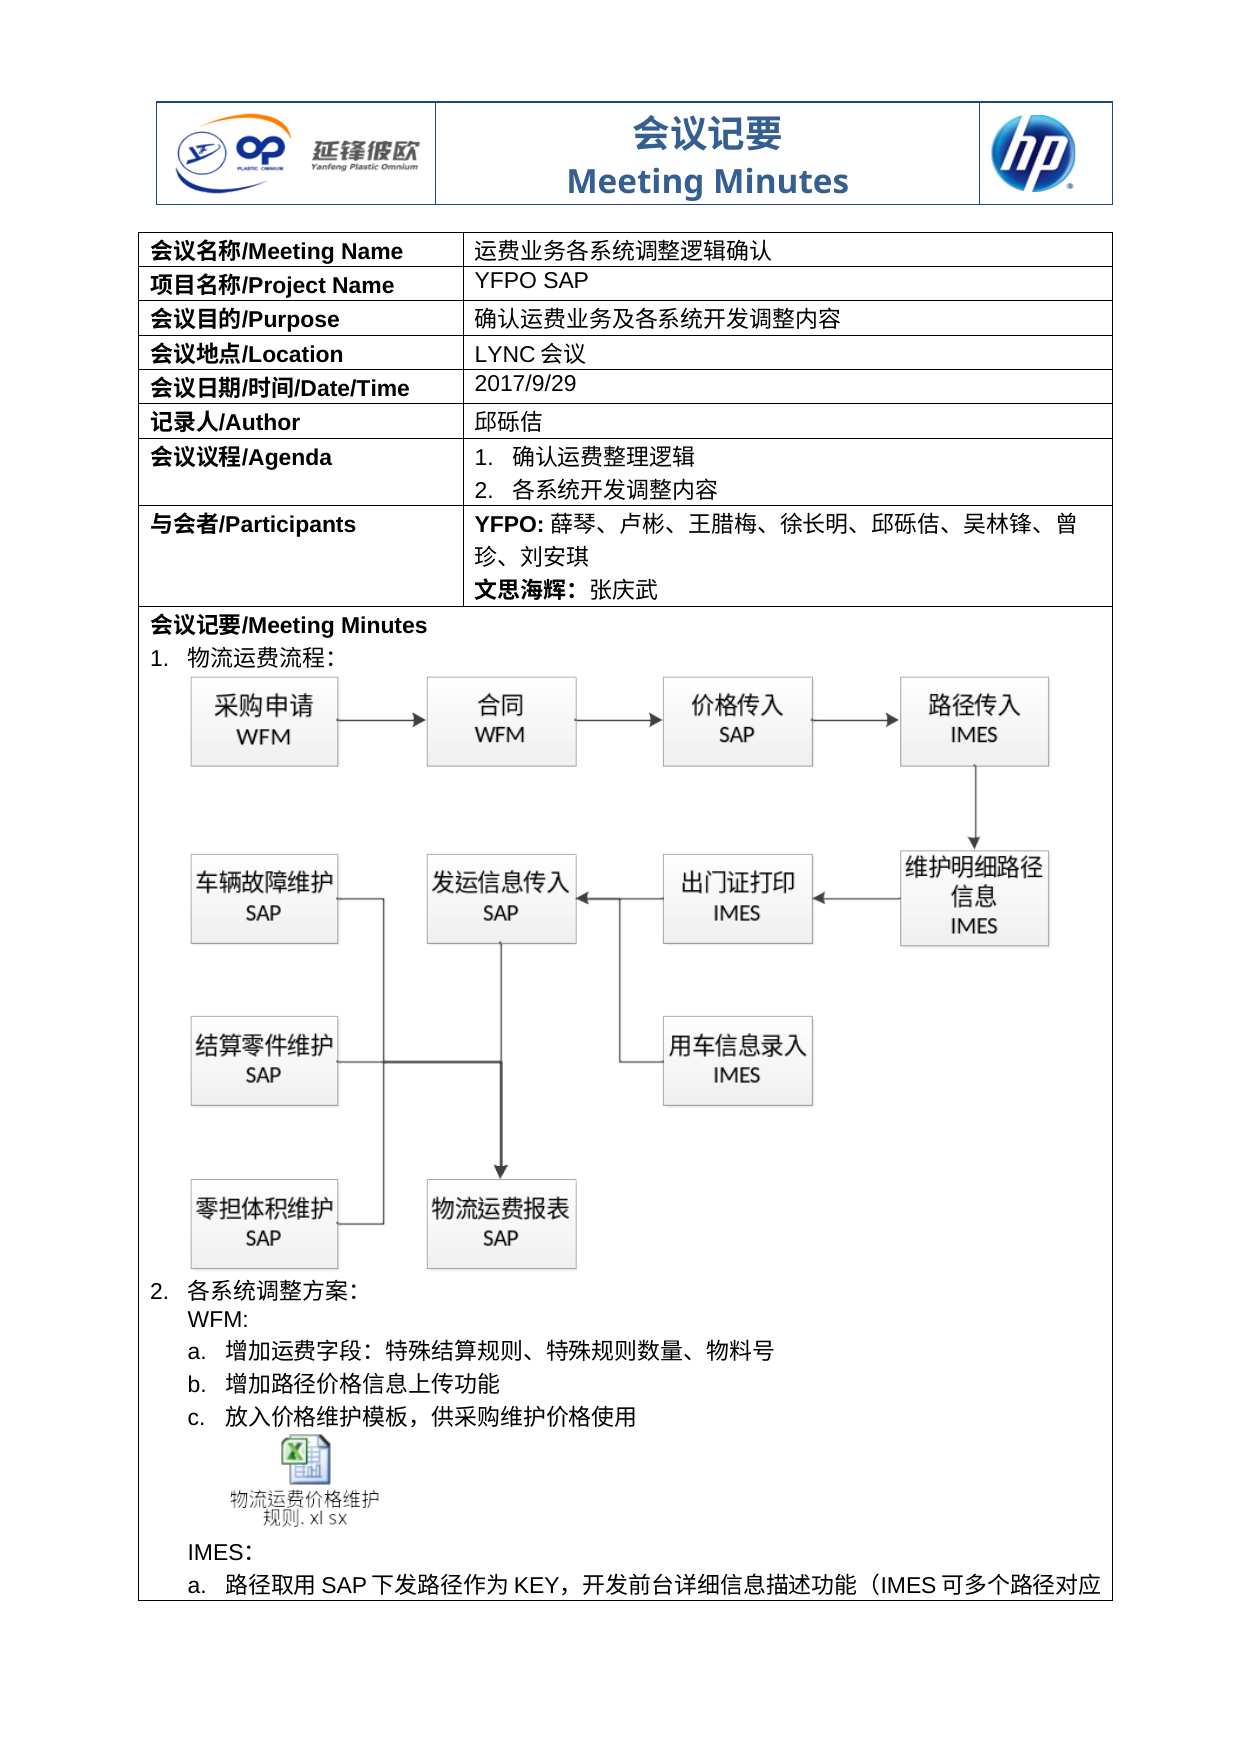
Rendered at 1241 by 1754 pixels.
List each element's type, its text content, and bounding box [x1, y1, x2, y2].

table_cell YFPO: 薛琴、卢彬、王腊梅、徐长明、邱砾佶、吴林锋、曾珍、刘安琪 文思海辉：张庆武 [464, 506, 1112, 606]
table_cell 确认运费整理逻辑 各系统开发调整内容 [464, 439, 1112, 505]
table_cell LYNC会议 [464, 336, 1112, 369]
table_cell 会议目的/Purpose [139, 301, 463, 334]
table_cell 记录人/Author [139, 404, 463, 437]
table_cell 邱砾佶 [464, 404, 1112, 437]
table_cell 2017/9/29 [464, 370, 1112, 403]
picture [167, 108, 424, 198]
table_cell YFPO SAP [464, 267, 1112, 300]
table_cell 与会者/Participants [139, 506, 463, 606]
table_header 会议名称/Meeting Name [139, 233, 463, 266]
table_cell 项目名称/Project Name [139, 267, 463, 300]
table_cell 确认运费业务及各系统开发调整内容 [464, 301, 1112, 334]
table_cell 会议议程/Agenda [139, 439, 463, 505]
table_header 运费业务各系统调整逻辑确认 [464, 233, 1112, 266]
table_cell 会议地点/Location [139, 336, 463, 369]
table_cell 会议日期/时间/Date/Time [139, 370, 463, 403]
picture [991, 115, 1076, 192]
